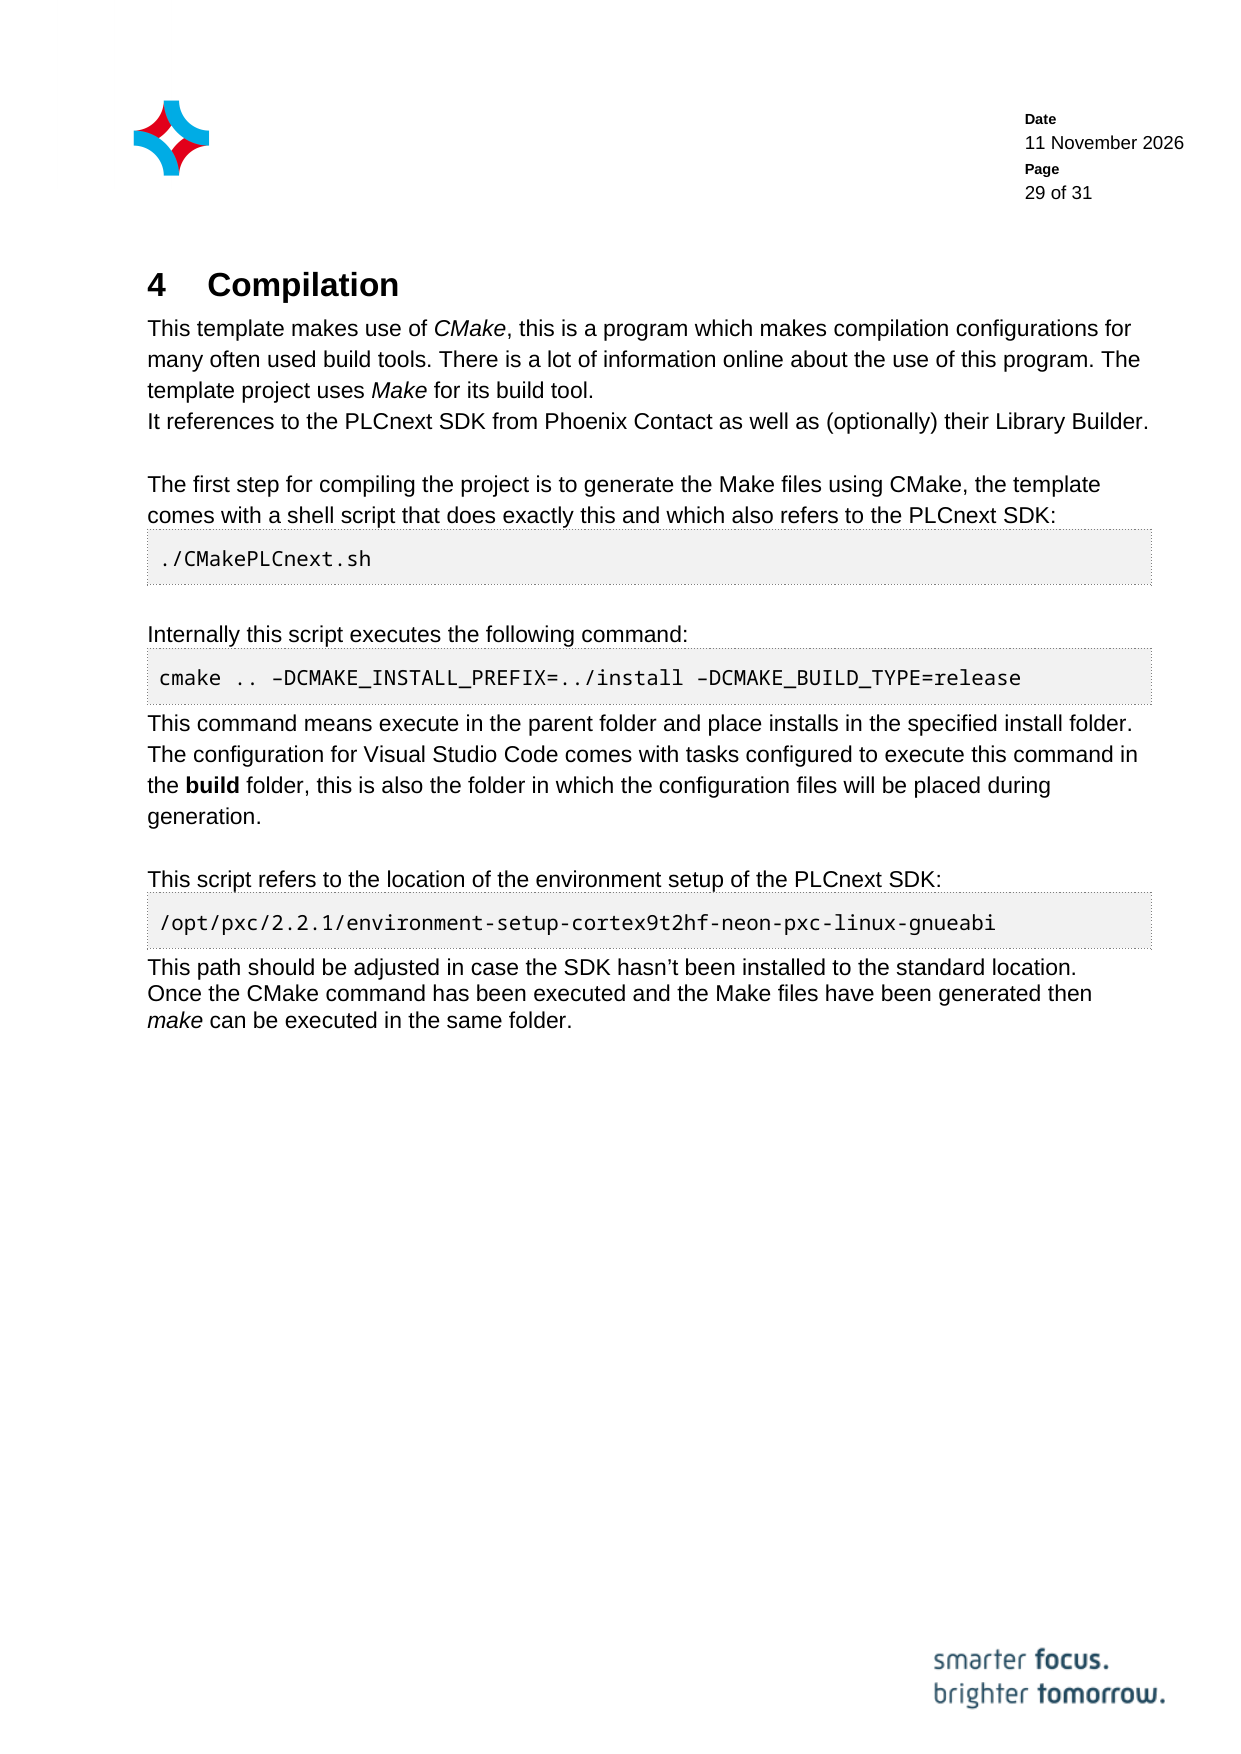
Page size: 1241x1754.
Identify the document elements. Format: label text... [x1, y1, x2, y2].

picture [905, 1639, 1165, 1722]
text Once the CMake command has been executed and the Make files have been generated then make can be executed in the same folder. [147, 980, 1152, 1033]
text This template makes use of CMake, this is a program which makes compilation configurations for many often used build tools. There is a lot of information online about the use of this program. The template project uses Make for its build tool. It references to the PLCnext SDK from Phoenix Contact as well as (optionally) their Library Builder. [147, 310, 1152, 435]
text This path should be adjusted in case the SDK hasn’t been installed to the standard location. [147, 949, 1152, 980]
table_header ./CMakePLCnext.sh [148, 529, 1151, 584]
text This script refers to the location of the environment setup of the PLCnext SDK: [147, 861, 1152, 892]
table_header /opt/pxc/2.2.1/environment-setup-cortex9t2hf-neon-pxc-linux-gnueabi [148, 892, 1151, 948]
text Internally this script executes the following command: [147, 617, 1152, 648]
subtitle Compilation [147, 265, 1152, 303]
text This command means execute in the parent folder and place installs in the specified install folder. The configuration for Visual Studio Code comes with tasks configured to execute this command in the build folder, this is also the folder in which the configuration files will be placed during generation. [147, 705, 1152, 830]
table_header cmake .. –DCMAKE_INSTALL_PREFIX=../install –DCMAKE_BUILD_TYPE=release [148, 648, 1151, 704]
picture [1, 0, 228, 189]
text The first step for compiling the project is to generate the Make files using CMake, the template comes with a shell script that does exactly this and which also refers to the PLCnext SDK: [147, 466, 1152, 528]
